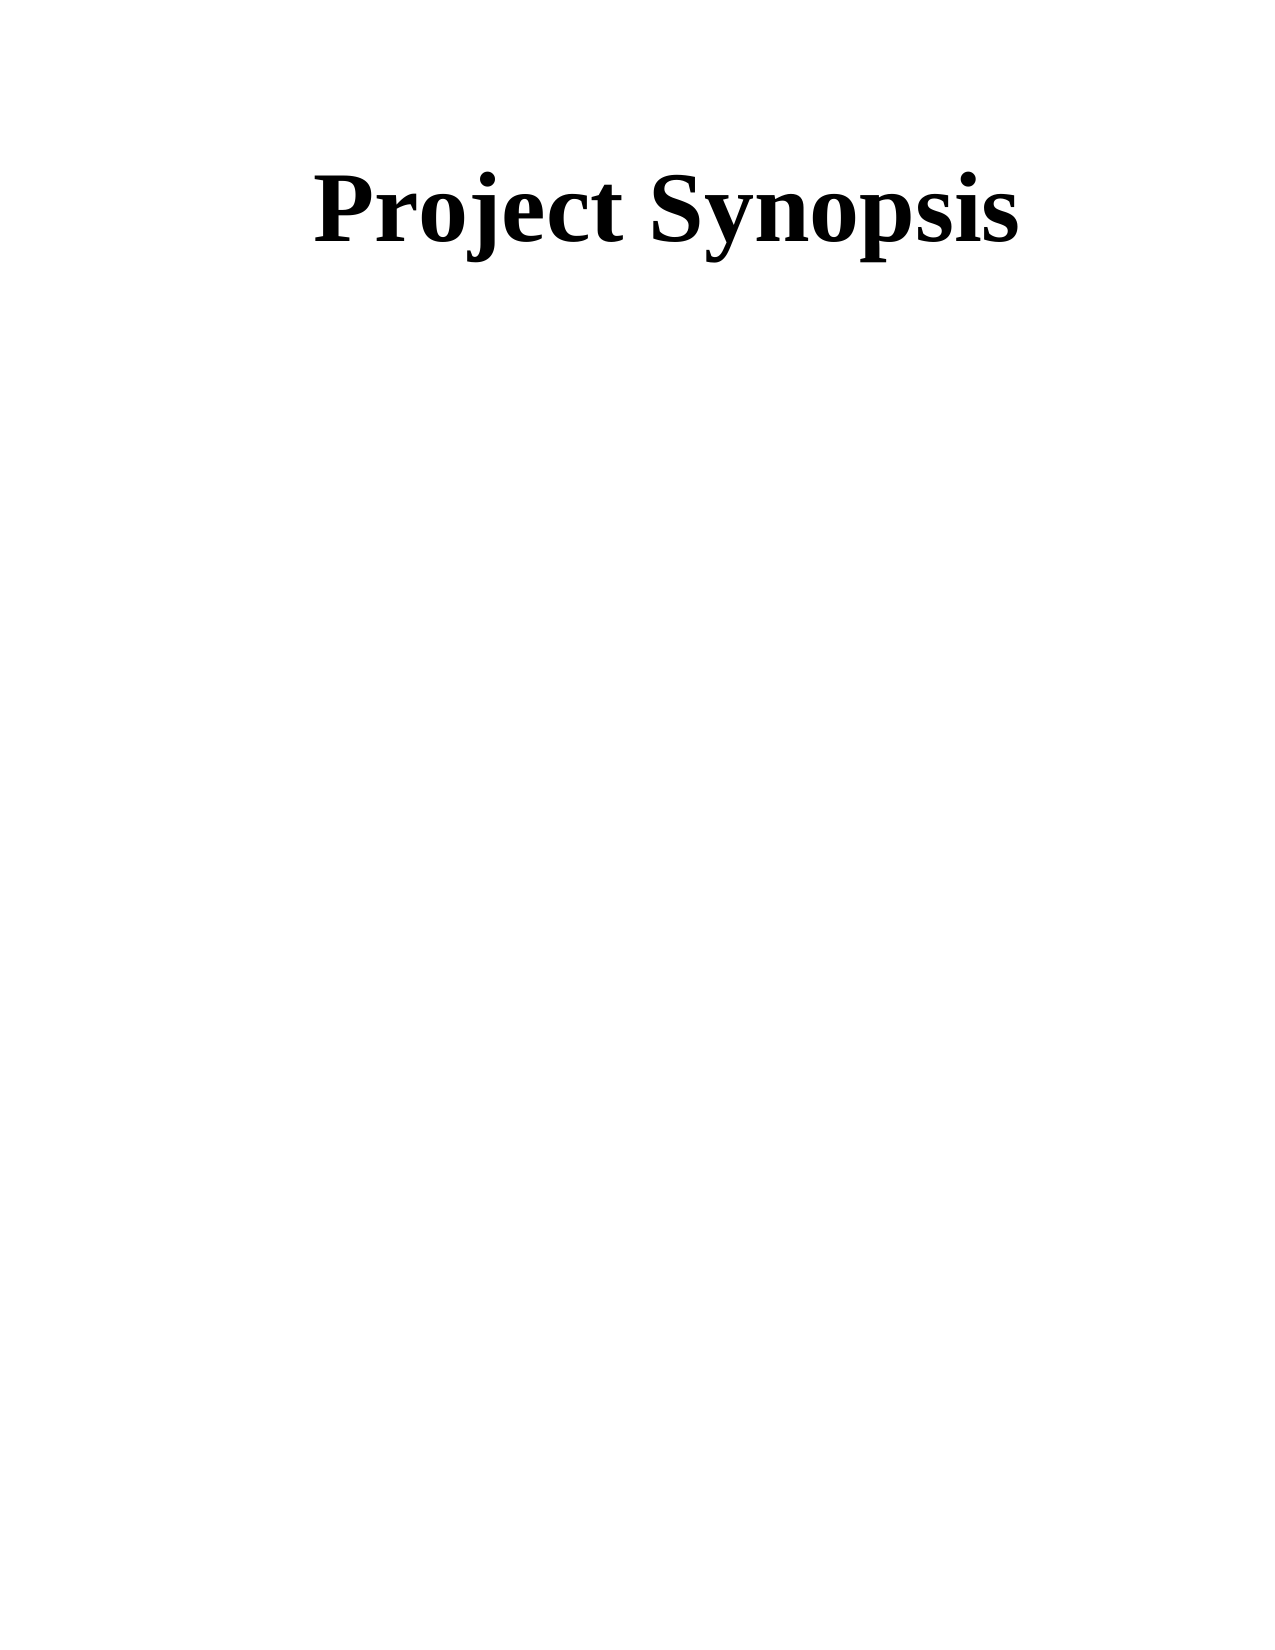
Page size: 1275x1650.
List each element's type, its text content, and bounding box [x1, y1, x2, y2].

text Project Synopsis [207, 148, 1127, 263]
